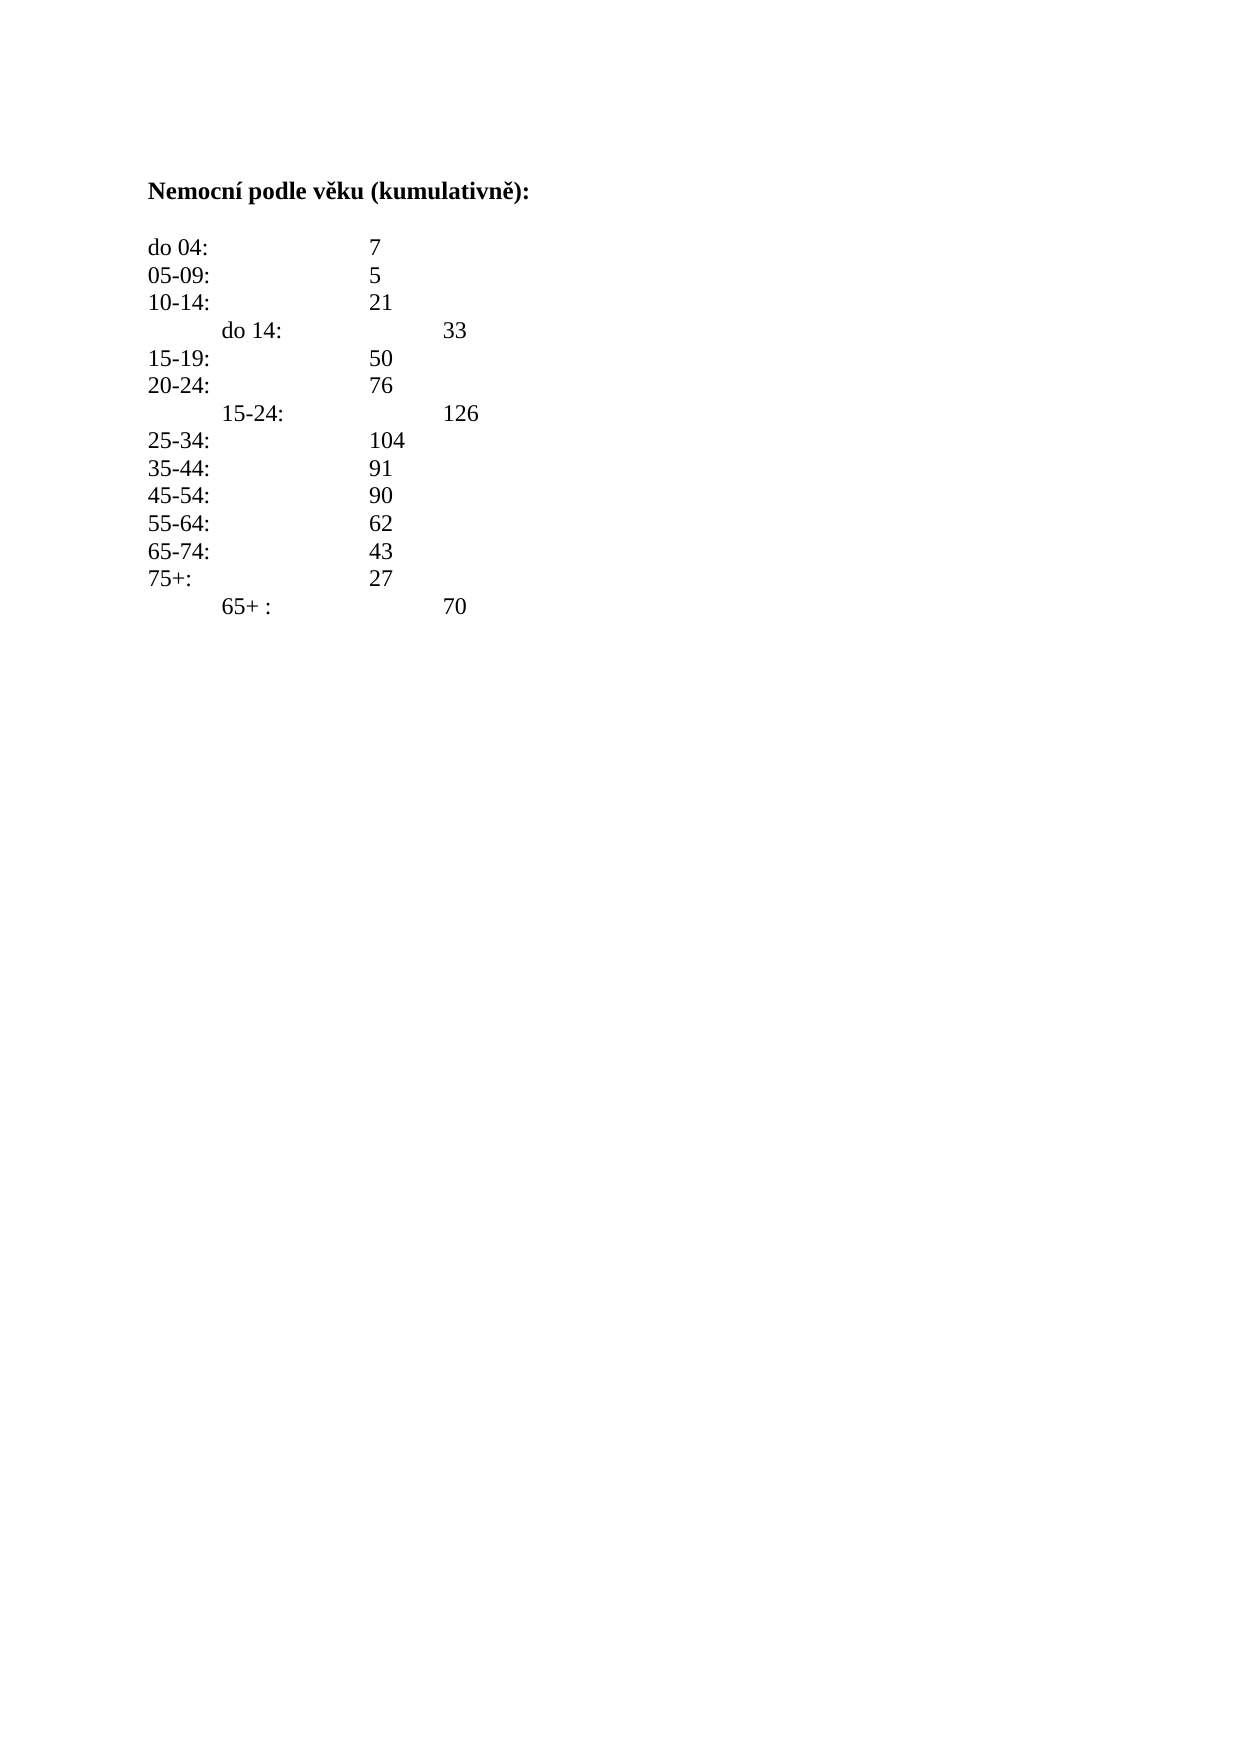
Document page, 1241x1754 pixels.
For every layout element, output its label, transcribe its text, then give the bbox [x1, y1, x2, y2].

text 65+ : 70 [148, 592, 1093, 619]
text 10-14: 21 [148, 288, 1093, 316]
text 55-64: 62 [148, 509, 1093, 537]
text 15-24: 126 [148, 399, 1093, 426]
text 75+: 27 [148, 564, 1093, 592]
text 65-74: 43 [148, 537, 1093, 564]
text 20-24: 76 [148, 371, 1093, 399]
text Nemocní podle věku (kumulativně): [148, 176, 1093, 205]
text 35-44: 91 [148, 454, 1093, 482]
text 05-09: 5 [148, 261, 1093, 288]
text 25-34: 104 [148, 426, 1093, 454]
text do 04: 7 [148, 233, 1093, 261]
text 15-19: 50 [148, 343, 1093, 371]
text 45-54: 90 [148, 482, 1093, 509]
text do 14: 33 [148, 316, 1093, 343]
